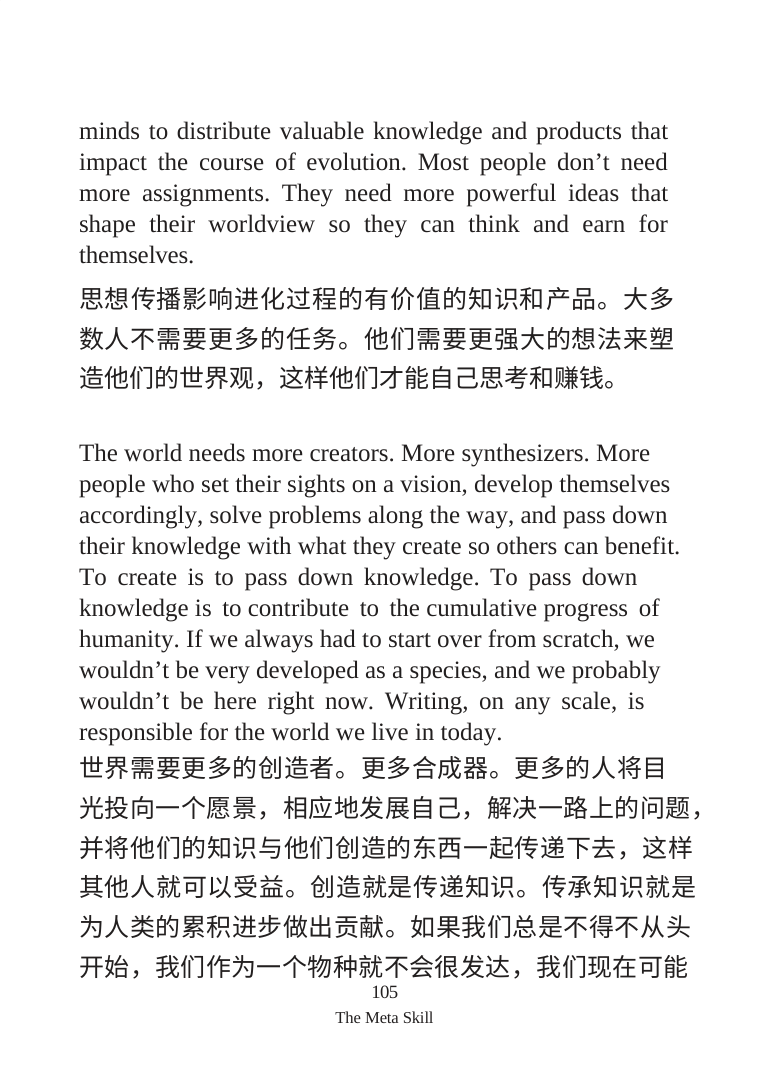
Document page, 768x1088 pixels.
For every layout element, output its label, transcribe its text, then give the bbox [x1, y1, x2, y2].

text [79, 748, 700, 984]
text minds to distribute valuable knowledge and products that impact the course of evolution. Most people don’t need more assignments. They need more powerful ideas that shape their worldview so they can think and earn for themselves. [79, 116, 669, 269]
text The world needs more creators. More synthesizers. More people who set their sights on a vision, develop themselves accordingly, solve problems along the way, and pass down their knowledge with what they create so others can benefit. To create is to pass down knowledge. To pass down knowledge is to contribute to the cumulative progress of humanity. If we always had to start over from scratch, we wouldn’t be very developed as a species, and we probably wouldn’t be here right now. Writing, on any scale, is responsible for the world we live in today. [79, 438, 700, 746]
text 思想传播影响进化过程的有价值的知识和产品。大多数人不需要更多的任务。他们需要更强大的想法来塑造他们的世界观，这样他们才能自己思考和赚钱。 [79, 279, 675, 395]
